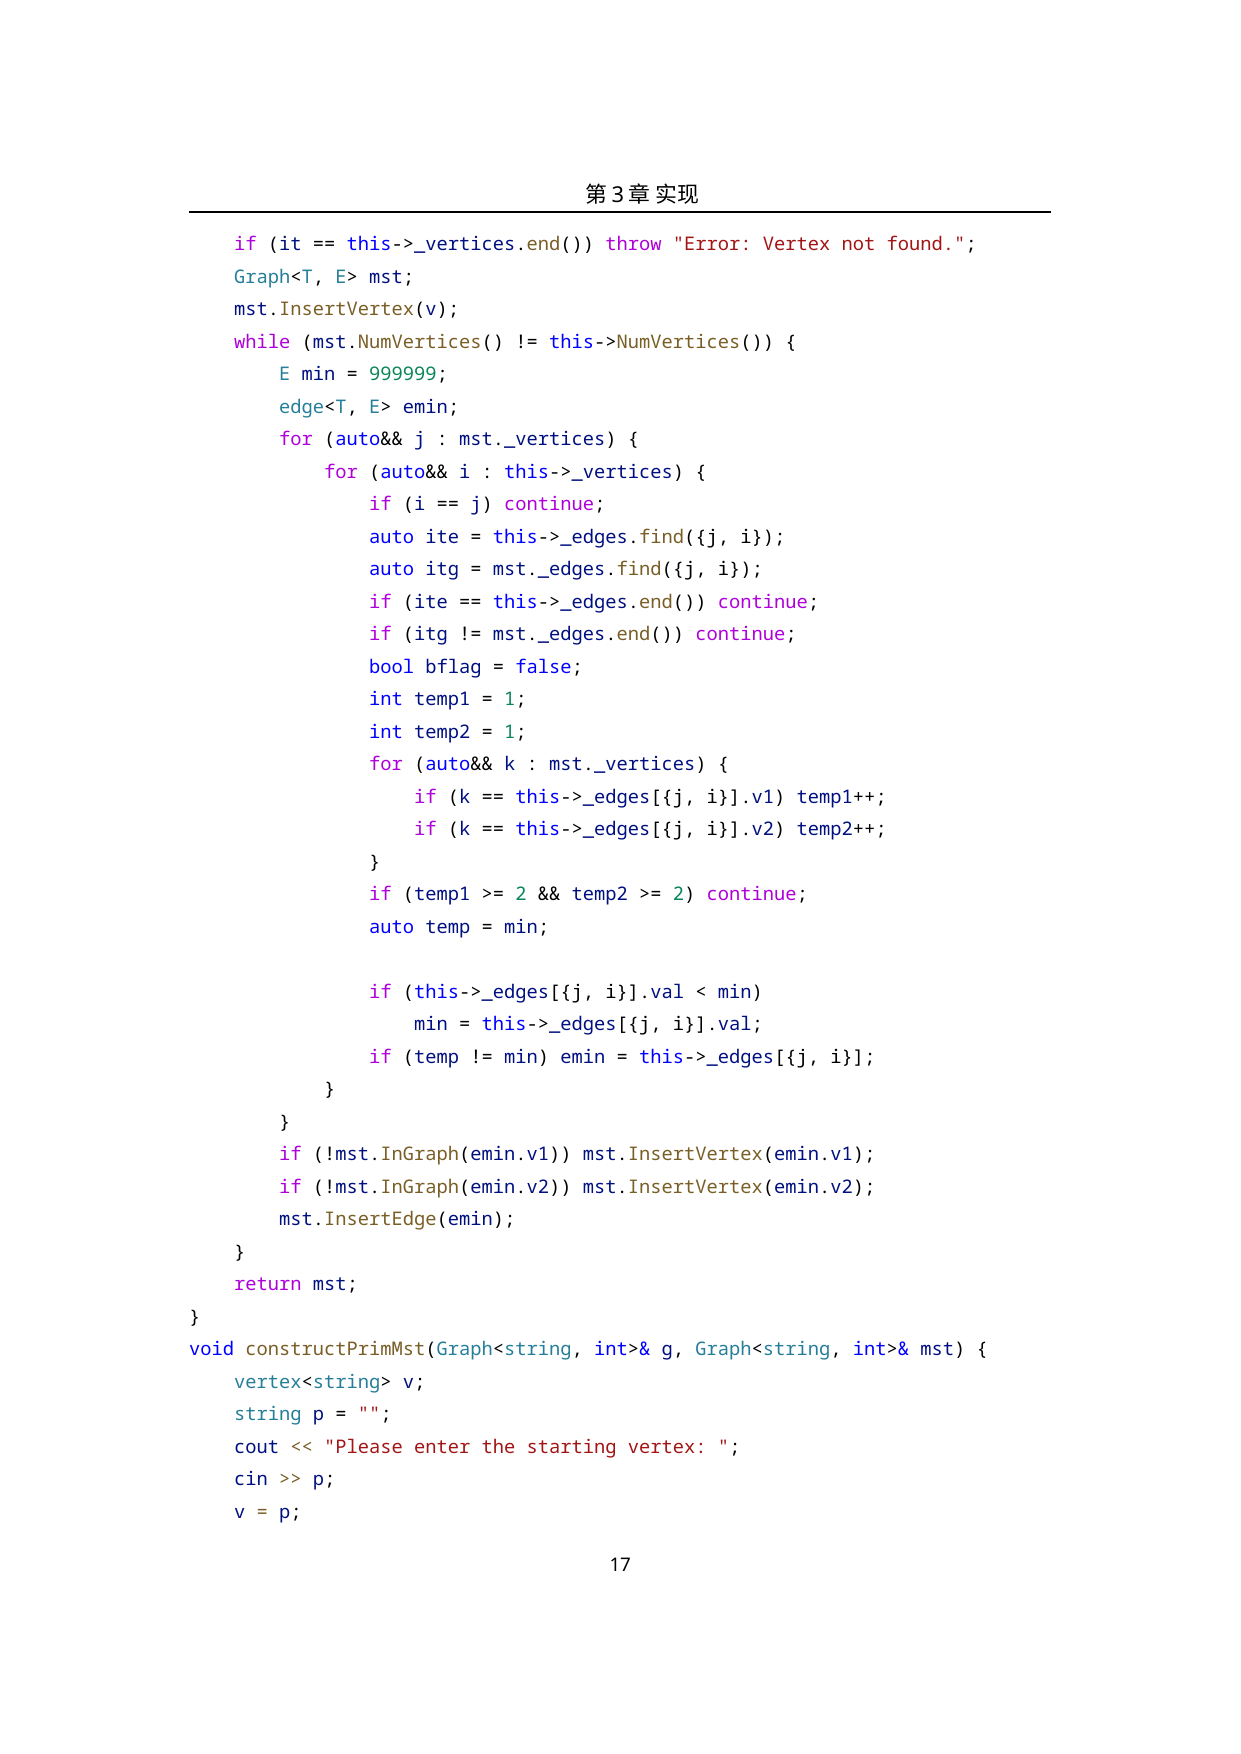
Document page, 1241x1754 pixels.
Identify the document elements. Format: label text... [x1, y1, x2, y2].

text Graph<T, E> mst; [189, 259, 1051, 292]
text edge<T, E> emin; [189, 389, 1051, 422]
text for (auto&& j : mst._vertices) { [189, 422, 1051, 454]
text mst.InsertEdge(emin); [189, 1202, 1051, 1234]
text if (this->_edges[{j, i}].val < min) [189, 974, 1051, 1007]
text bool bflag = false; [189, 649, 1051, 682]
text return mst; [189, 1267, 1051, 1299]
text for (auto&& i : this->_vertices) { [189, 454, 1051, 487]
text string p = ""; [189, 1397, 1051, 1429]
text if (k == this->_edges[{j, i}].v1) temp1++; [189, 779, 1051, 812]
text if (!mst.InGraph(emin.v2)) mst.InsertVertex(emin.v2); [189, 1169, 1051, 1202]
text } [189, 1299, 1051, 1332]
text if (temp1 >= 2 && temp2 >= 2) continue; [189, 877, 1051, 909]
text if (it == this->_vertices.end()) throw "Error: Vertex not found."; [189, 227, 1051, 259]
text int temp2 = 1; [189, 714, 1051, 747]
text v = p; [189, 1494, 1051, 1527]
text if (itg != mst._edges.end()) continue; [189, 617, 1051, 649]
text min = this->_edges[{j, i}].val; [189, 1007, 1051, 1039]
text void constructPrimMst(Graph<string, int>& g, Graph<string, int>& mst) { [189, 1332, 1051, 1364]
text auto itg = mst._edges.find({j, i}); [189, 552, 1051, 584]
text mst.InsertVertex(v); [189, 292, 1051, 324]
text } [189, 1072, 1051, 1104]
text auto temp = min; [189, 909, 1051, 942]
text cin >> p; [189, 1462, 1051, 1494]
text if (ite == this->_edges.end()) continue; [189, 584, 1051, 617]
text if (!mst.InGraph(emin.v1)) mst.InsertVertex(emin.v1); [189, 1137, 1051, 1169]
text } [189, 1234, 1051, 1267]
text auto ite = this->_edges.find({j, i}); [189, 519, 1051, 552]
text for (auto&& k : mst._vertices) { [189, 747, 1051, 779]
text if (i == j) continue; [189, 487, 1051, 519]
text E min = 999999; [189, 357, 1051, 389]
text vertex<string> v; [189, 1364, 1051, 1397]
text while (mst.NumVertices() != this->NumVertices()) { [189, 324, 1051, 357]
text } [189, 844, 1051, 877]
text int temp1 = 1; [189, 682, 1051, 714]
text if (temp != min) emin = this->_edges[{j, i}]; [189, 1039, 1051, 1072]
text if (k == this->_edges[{j, i}].v2) temp2++; [189, 812, 1051, 844]
text } [189, 1104, 1051, 1137]
text cout << "Please enter the starting vertex: "; [189, 1429, 1051, 1462]
